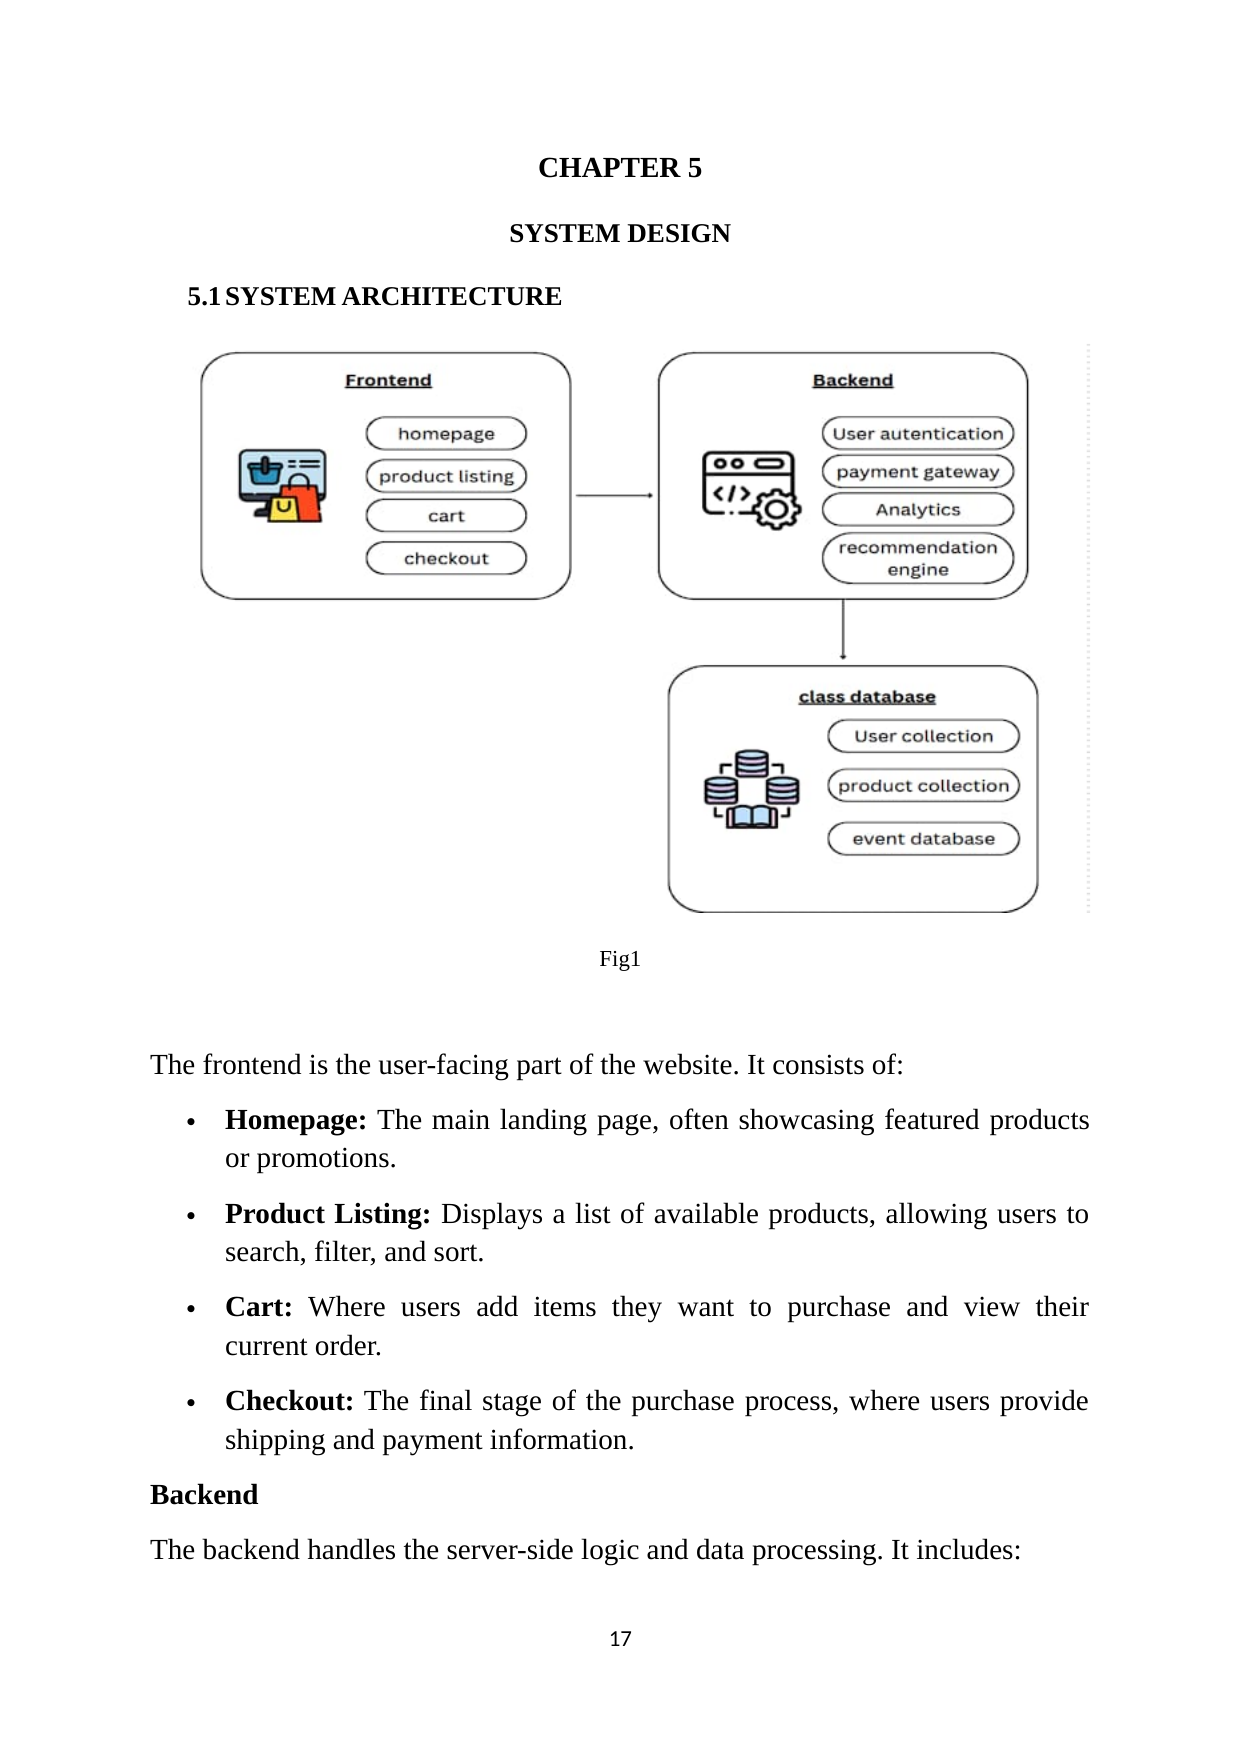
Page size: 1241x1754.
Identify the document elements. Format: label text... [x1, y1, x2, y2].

list Product Listing: Displays a list of available products, allowing users to search, filter, and sort. [187, 1196, 1090, 1268]
text SYSTEM DESIGN [150, 217, 1090, 248]
text CHAPTER 5 [150, 150, 1090, 183]
picture [150, 343, 1091, 913]
text Backend [150, 1477, 1090, 1511]
list Homepage: The main landing page, often showcasing featured products or promotions. [187, 1102, 1090, 1174]
list Checkout: The final stage of the purchase process, where users provide shipping and payment information. [187, 1383, 1090, 1455]
text The frontend is the user-facing part of the website. It consists of: [150, 1047, 1090, 1080]
list Cart: Where users add items they want to purchase and view their current order. [187, 1289, 1090, 1362]
list SYSTEM ARCHITECTURE [187, 280, 1090, 311]
text The backend handles the server-side logic and data processing. It includes: [150, 1532, 1090, 1566]
text Fig1 [150, 945, 1090, 971]
